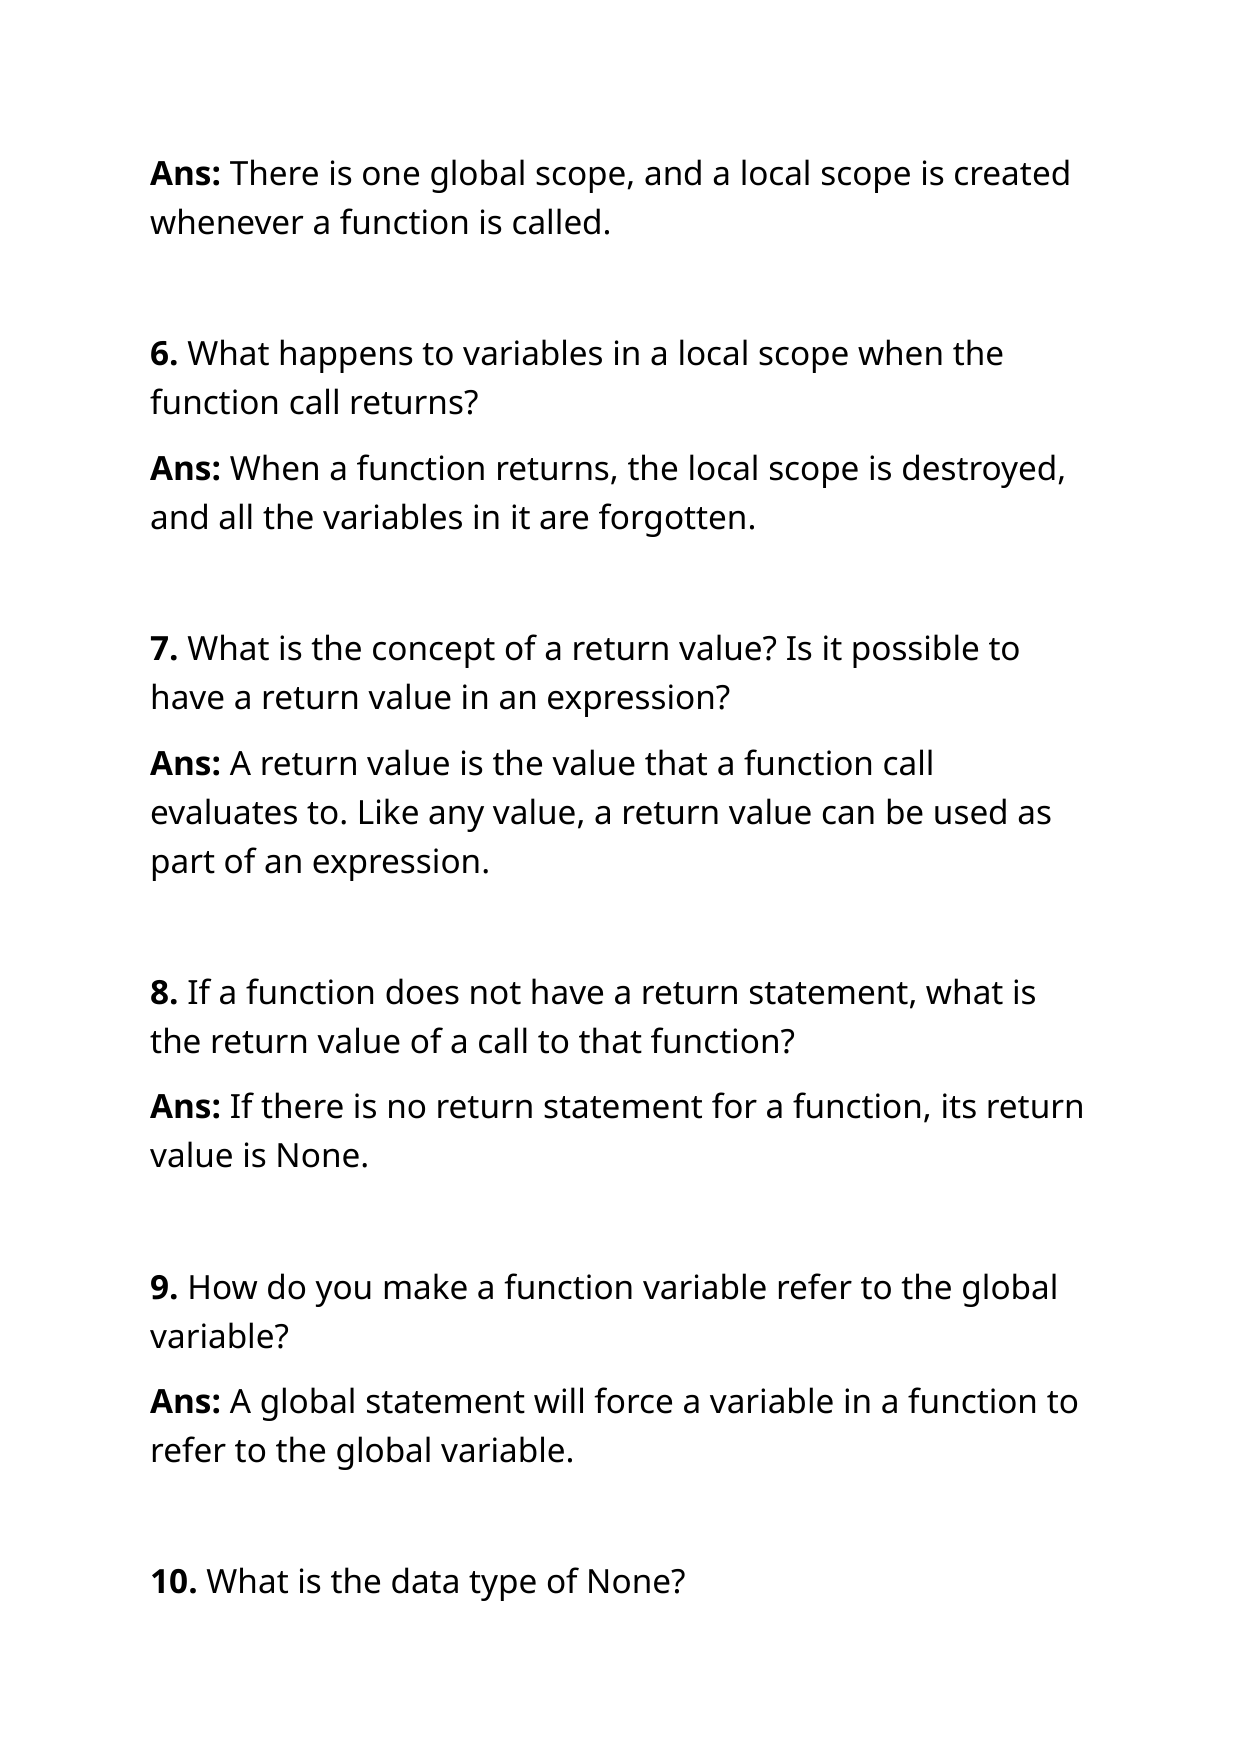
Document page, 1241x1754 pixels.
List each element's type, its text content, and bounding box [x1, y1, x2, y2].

text Ans: When a function returns, the local scope is destroyed, and all the variables in it are forgotten. [150, 445, 1090, 539]
text 7. What is the concept of a return value? Is it possible to have a return value in an expression? [150, 625, 1090, 719]
text Ans: There is one global scope, and a local scope is created whenever a function is called. [150, 150, 1090, 244]
text 6. What happens to variables in a local scope when the function call returns? [150, 330, 1090, 424]
text Ans: A return value is the value that a function call evaluates to. Like any value, a return value can be used as part of an expression. [150, 739, 1090, 883]
text 10. What is the data type of None? [150, 1558, 1090, 1604]
text Ans: A global statement will force a variable in a function to refer to the global variable. [150, 1378, 1090, 1472]
text 8. If a function does not have a return statement, what is the return value of a call to that function? [150, 969, 1090, 1063]
text Ans: If there is no return statement for a function, its return value is None. [150, 1083, 1090, 1178]
text 9. How do you make a function variable refer to the global variable? [150, 1263, 1090, 1358]
